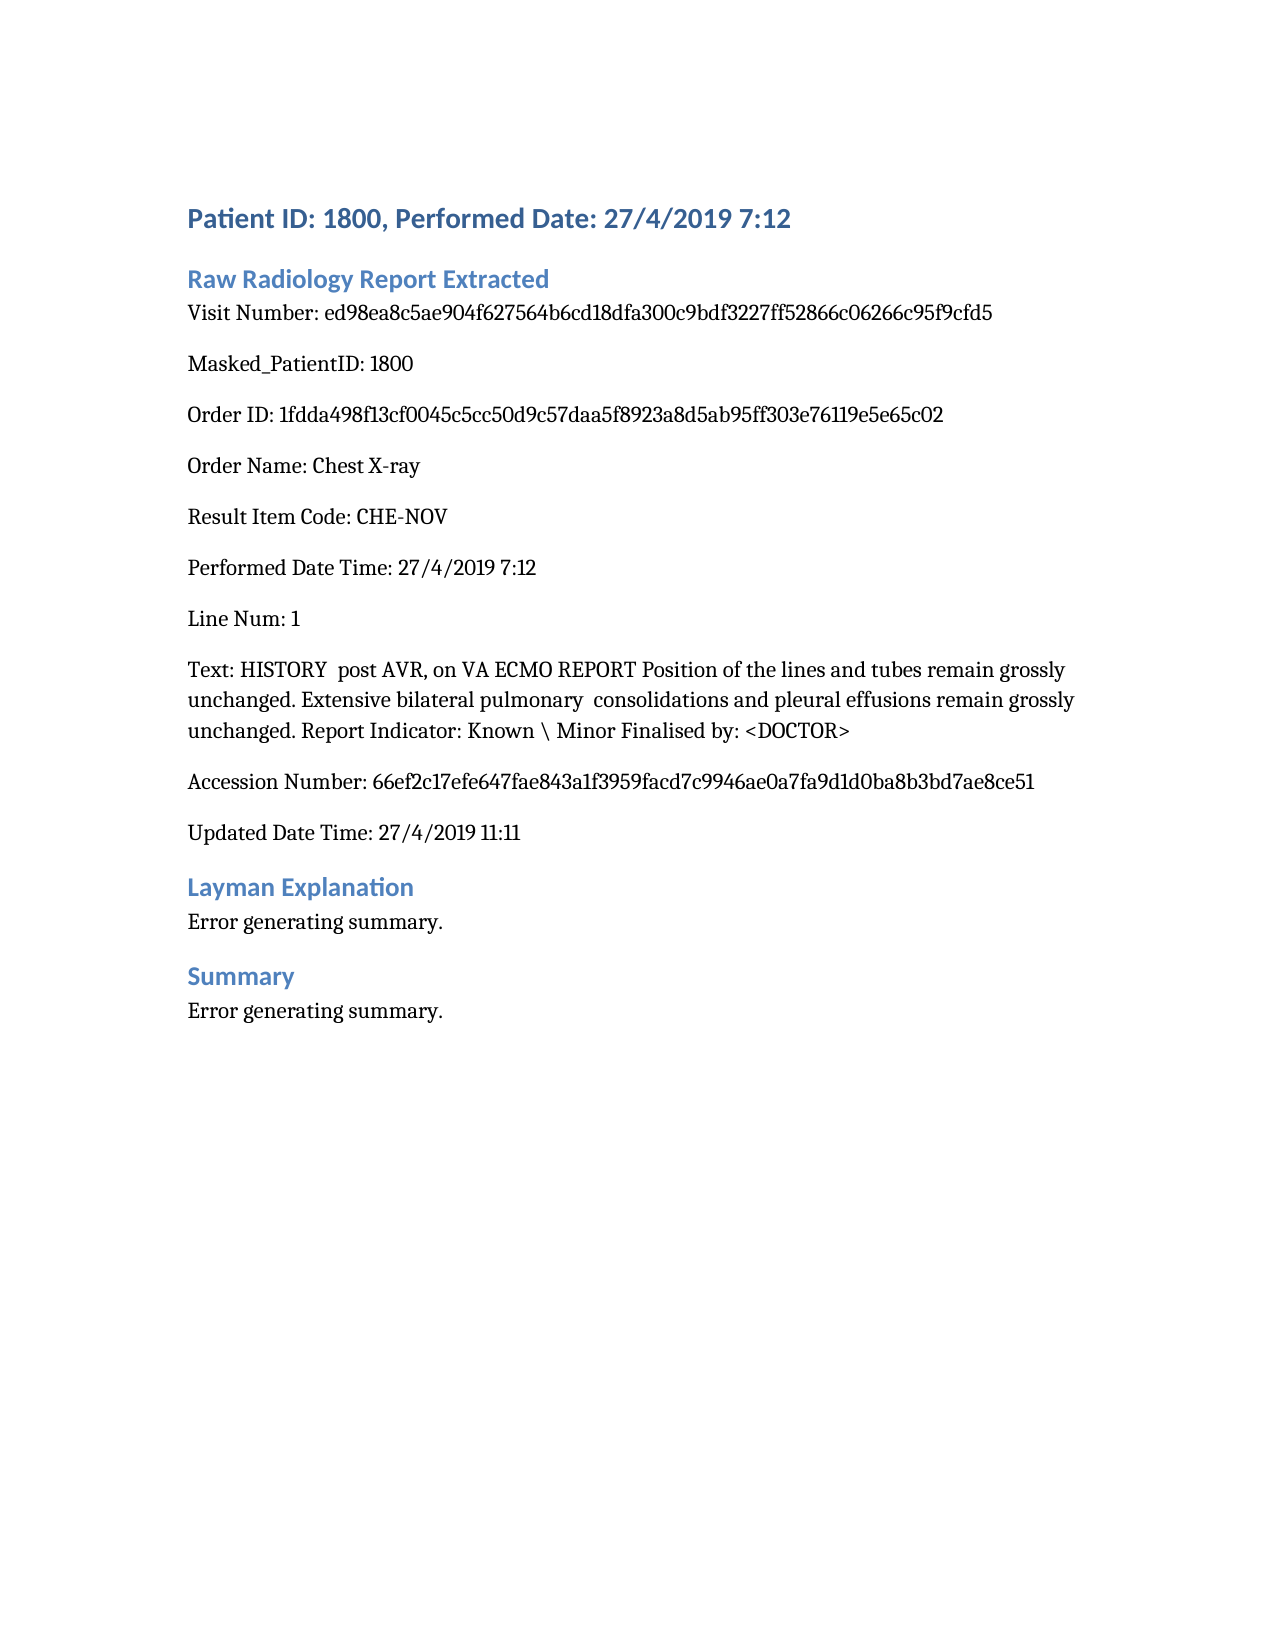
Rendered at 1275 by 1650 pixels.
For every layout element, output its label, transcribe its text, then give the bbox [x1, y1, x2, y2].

text Updated Date Time: 27/4/2019 11:11 [187, 819, 1087, 846]
text Order Name: Chest X-ray [187, 453, 1087, 479]
text Result Item Code: CHE-NOV [187, 504, 1087, 530]
text Order ID: 1fdda498f13cf0045c5cc50d9c57daa5f8923a8d5ab95ff303e76119e5e65c02 [187, 402, 1087, 428]
text Performed Date Time: 27/4/2019 7:12 [187, 555, 1087, 581]
subtitle Raw Radiology Report Extracted [187, 262, 1087, 295]
text Line Num: 1 [187, 606, 1087, 632]
text Error generating summary. [187, 908, 1087, 935]
text Masked_PatientID: 1800 [187, 351, 1087, 377]
text Visit Number: ed98ea8c5ae904f627564b6cd18dfa300c9bdf3227ff52866c06266c95f9cfd5 [187, 300, 1087, 326]
subtitle Patient ID: 1800, Performed Date: 27/4/2019 7:12 [187, 200, 1087, 236]
subtitle Layman Explanation [187, 871, 1087, 903]
text Text: HISTORY post AVR, on VA ECMO REPORT Position of the lines and tubes remain grossly unchanged. Extensive bilateral pulmonary consolidations and pleural effusions remain grossly unchanged. Report Indicator: Known \ Minor Finalised by: <DOCTOR> [187, 657, 1087, 744]
subtitle Summary [187, 959, 1087, 992]
text Error generating summary. [187, 997, 1087, 1024]
text Accession Number: 66ef2c17efe647fae843a1f3959facd7c9946ae0a7fa9d1d0ba8b3bd7ae8ce51 [187, 768, 1087, 795]
